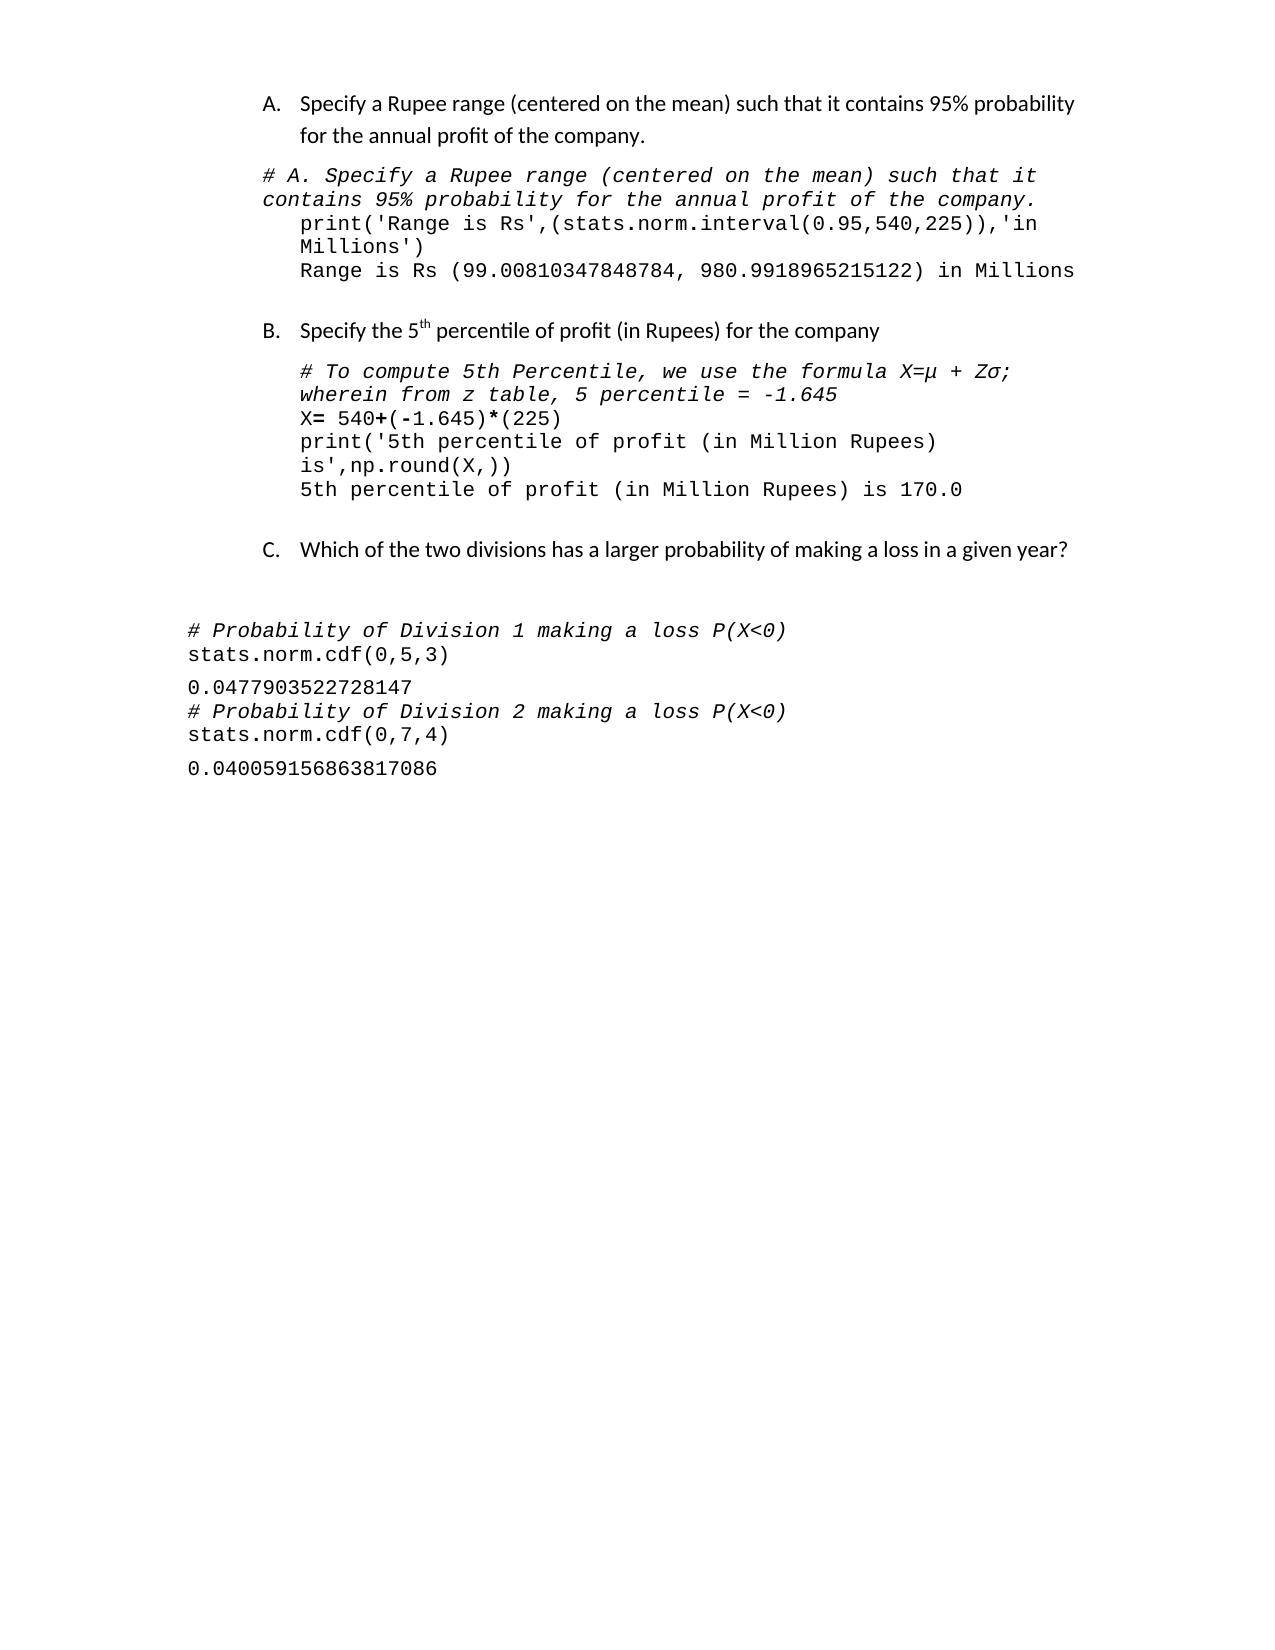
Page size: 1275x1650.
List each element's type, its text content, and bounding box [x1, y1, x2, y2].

text 0.0477903522728147 [187, 677, 1087, 701]
text stats.norm.cdf(0,5,3) [187, 643, 1087, 667]
text 0.040059156863817086 [187, 758, 1087, 782]
text print('5th percentile of profit (in Million Rupees) is',np.round(X,)) [300, 432, 1087, 479]
text print('Range is Rs',(stats.norm.interval(0.95,540,225)),'in Millions') [300, 213, 1087, 260]
text # To compute 5th Percentile, we use the formula X=μ + Zσ; wherein from z table, 5 percentile = -1.645 [300, 361, 1087, 408]
text # Probability of Division 2 making a loss P(X<0) [187, 701, 1087, 724]
text 5th percentile of profit (in Million Rupees) is 170.0 [300, 479, 1087, 502]
text # Probability of Division 1 making a loss P(X<0) [187, 620, 1087, 643]
text Range is Rs (99.00810347848784, 980.9918965215122) in Millions [300, 260, 1087, 284]
text X= 540+(-1.645)*(225) [300, 408, 1087, 432]
list Specify a Rupee range (centered on the mean) such that it contains 95% probability for the annual profit of the company. [262, 89, 1087, 149]
list Specify the 5th percentile of profit (in Rupees) for the company [262, 316, 1087, 344]
list Which of the two divisions has a larger probability of making a loss in a given year? [262, 535, 1087, 563]
text # A. Specify a Rupee range (centered on the mean) such that it contains 95% probability for the annual profit of the company. [262, 166, 1087, 213]
text stats.norm.cdf(0,7,4) [187, 724, 1087, 748]
